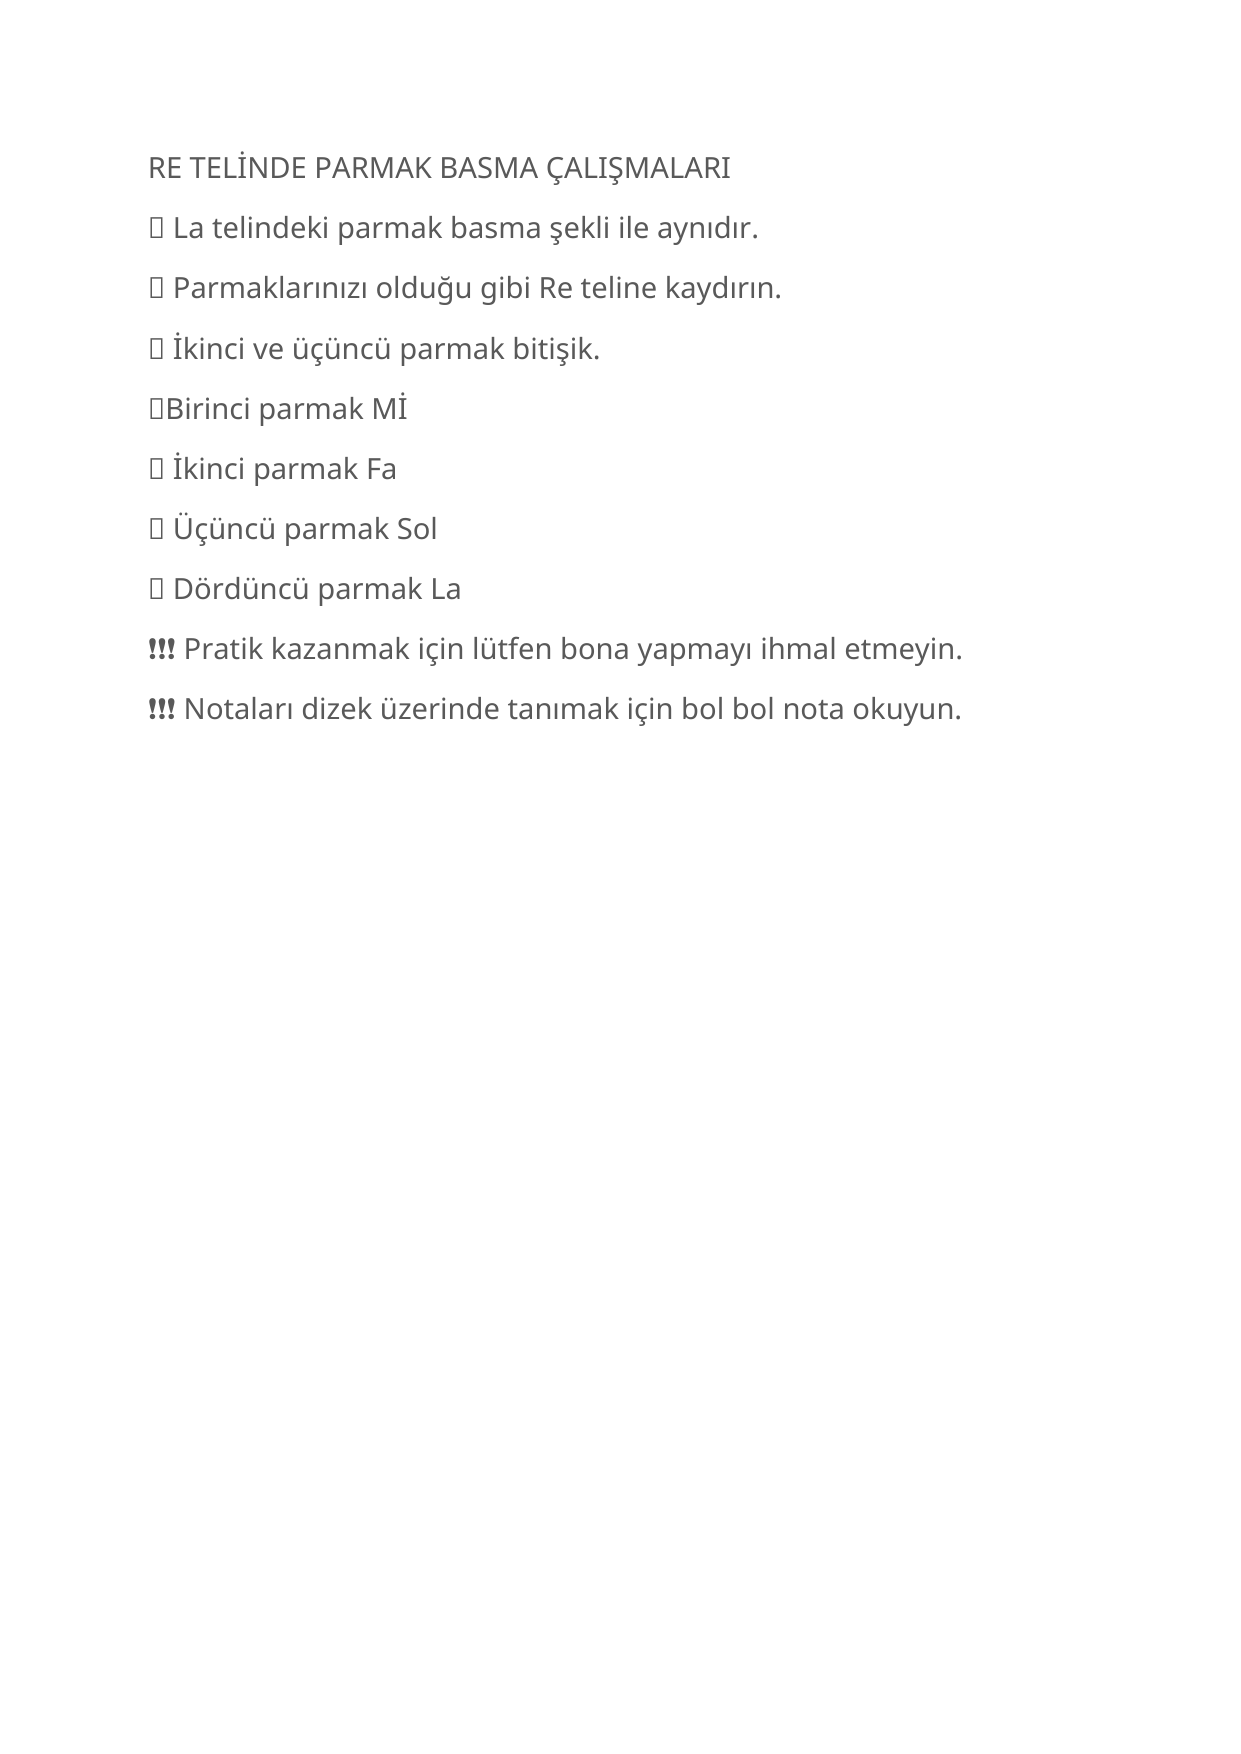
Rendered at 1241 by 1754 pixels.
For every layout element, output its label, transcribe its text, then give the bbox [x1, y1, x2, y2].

list ❗❗❗ Pratik kazanmak için lütfen bona yapmayı ihmal etmeyin. [148, 628, 1093, 668]
list ✅Birinci parmak Mİ [148, 388, 1093, 428]
list ❗❗❗ Notaları dizek üzerinde tanımak için bol bol nota okuyun. [148, 688, 1093, 728]
list ✅ Parmaklarınızı olduğu gibi Re teline kaydırın. [148, 268, 1093, 307]
list ✅ La telindeki parmak basma şekli ile aynıdır. [148, 208, 1093, 247]
list ✅ İkinci parmak Fa [148, 448, 1093, 488]
list ✅ Dördüncü parmak La [148, 568, 1093, 608]
list ✅ Üçüncü parmak Sol [148, 508, 1093, 548]
list ✅ İkinci ve üçüncü parmak bitişik. [148, 328, 1093, 368]
list RE TELİNDE PARMAK BASMA ÇALIŞMALARI [148, 148, 1093, 187]
